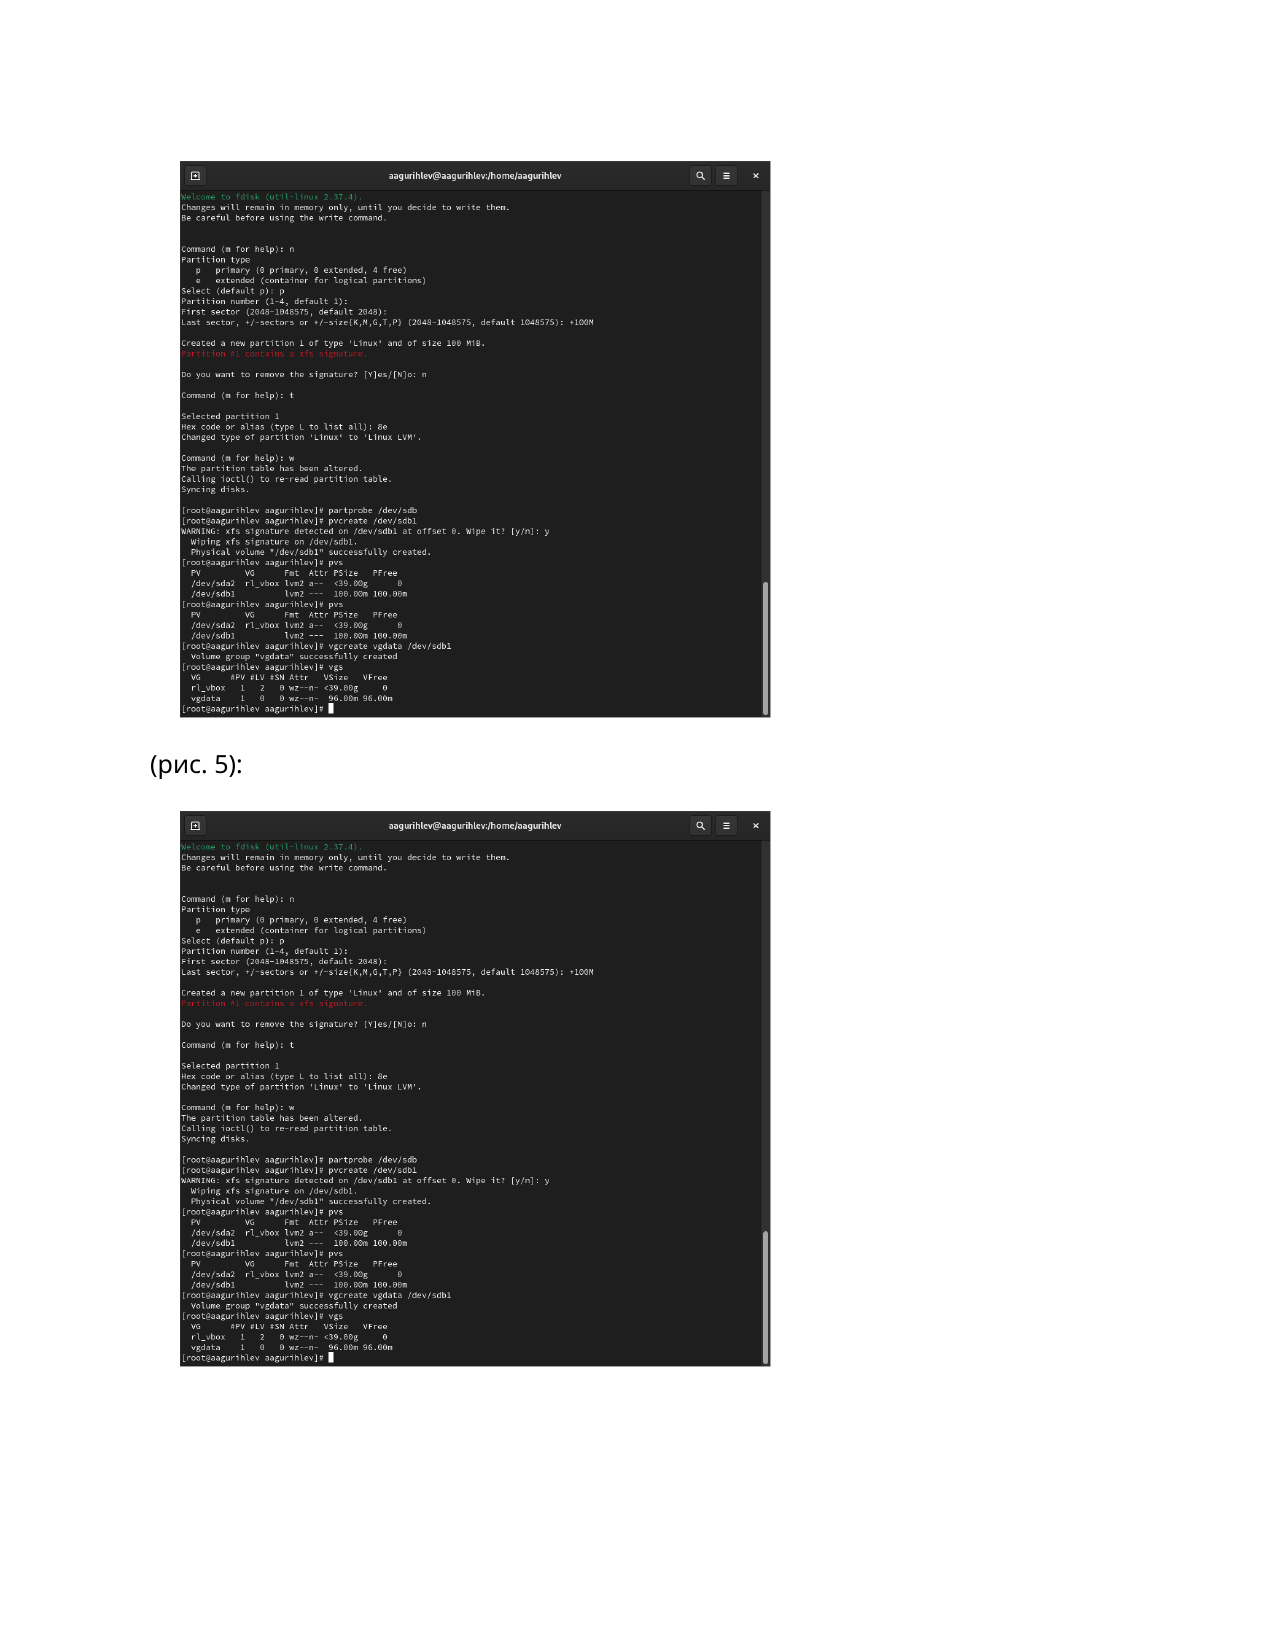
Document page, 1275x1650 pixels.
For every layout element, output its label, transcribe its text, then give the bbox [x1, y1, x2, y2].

picture [168, 799, 782, 1378]
text (рис. 5): [150, 747, 1125, 781]
picture [168, 150, 782, 729]
